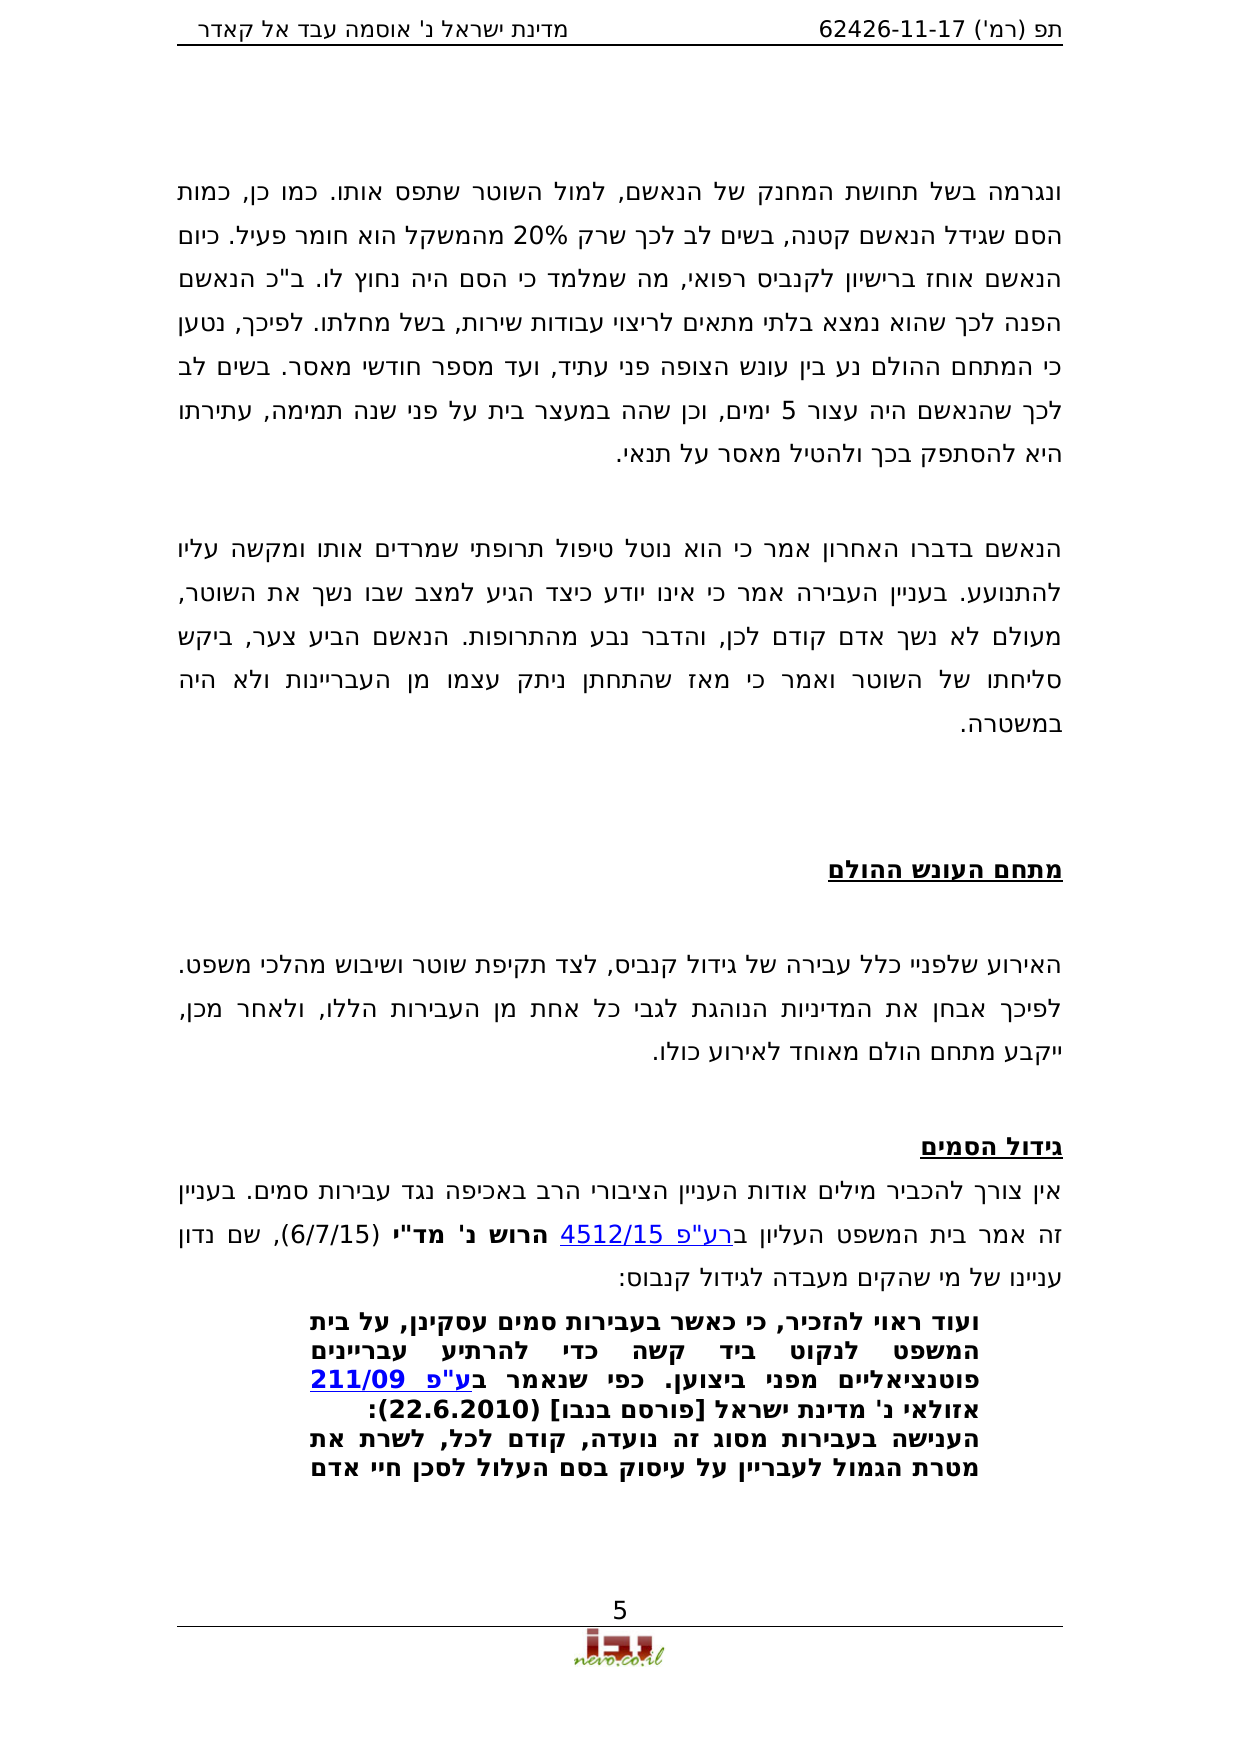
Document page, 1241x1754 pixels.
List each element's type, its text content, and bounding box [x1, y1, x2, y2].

text גידול הסמים [177, 1132, 1063, 1162]
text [177, 177, 1063, 469]
text מתחם העונש ההולם [177, 855, 1063, 884]
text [310, 1424, 980, 1482]
text אין צורך להכביר מילים אודות העניין הציבורי הרב באכיפה נגד עבירות סמים. בעניין זה אמר בית המשפט העליון ברע"פ 4512/15 הרוש נ' מד"י (6/7/15), שם נדון עניינו של מי שהקים מעבדה לגידול קנבוס: [177, 1176, 1063, 1293]
text האירוע שלפניי כלל עבירה של גידול קנביס, לצד תקיפת שוטר ושיבוש מהלכי משפט. לפיכך אבחן את המדיניות הנוהגת לגבי כל אחת מן העבירות הללו, ולאחר מכן, ייקבע מתחם הולם מאוחד לאירוע כולו. [177, 950, 1063, 1067]
text הנאשם בדברו האחרון אמר כי הוא נוטל טיפול תרופתי שמרדים אותו ומקשה עליו להתנועע. בעניין העבירה אמר כי אינו יודע כיצד הגיע למצב שבו נשך את השוטר, מעולם לא נשך אדם קודם לכן, והדבר נבע מהתרופות. הנאשם הביע צער, ביקש סליחתו של השוטר ואמר כי מאז שהתחתן ניתק עצמו מן העבריינות ולא היה במשטרה. [177, 534, 1063, 739]
picture [574, 1628, 666, 1667]
text ועוד ראוי להזכיר, כי כאשר בעבירות סמים עסקינן, על בית המשפט לנקוט ביד קשה כדי להרתיע עבריינים פוטנציאליים מפני ביצוען. כפי שנאמר בע"פ 211/09 אזולאי נ' מדינת ישראל [פורסם בנבו] (22.6.2010): [310, 1307, 980, 1424]
